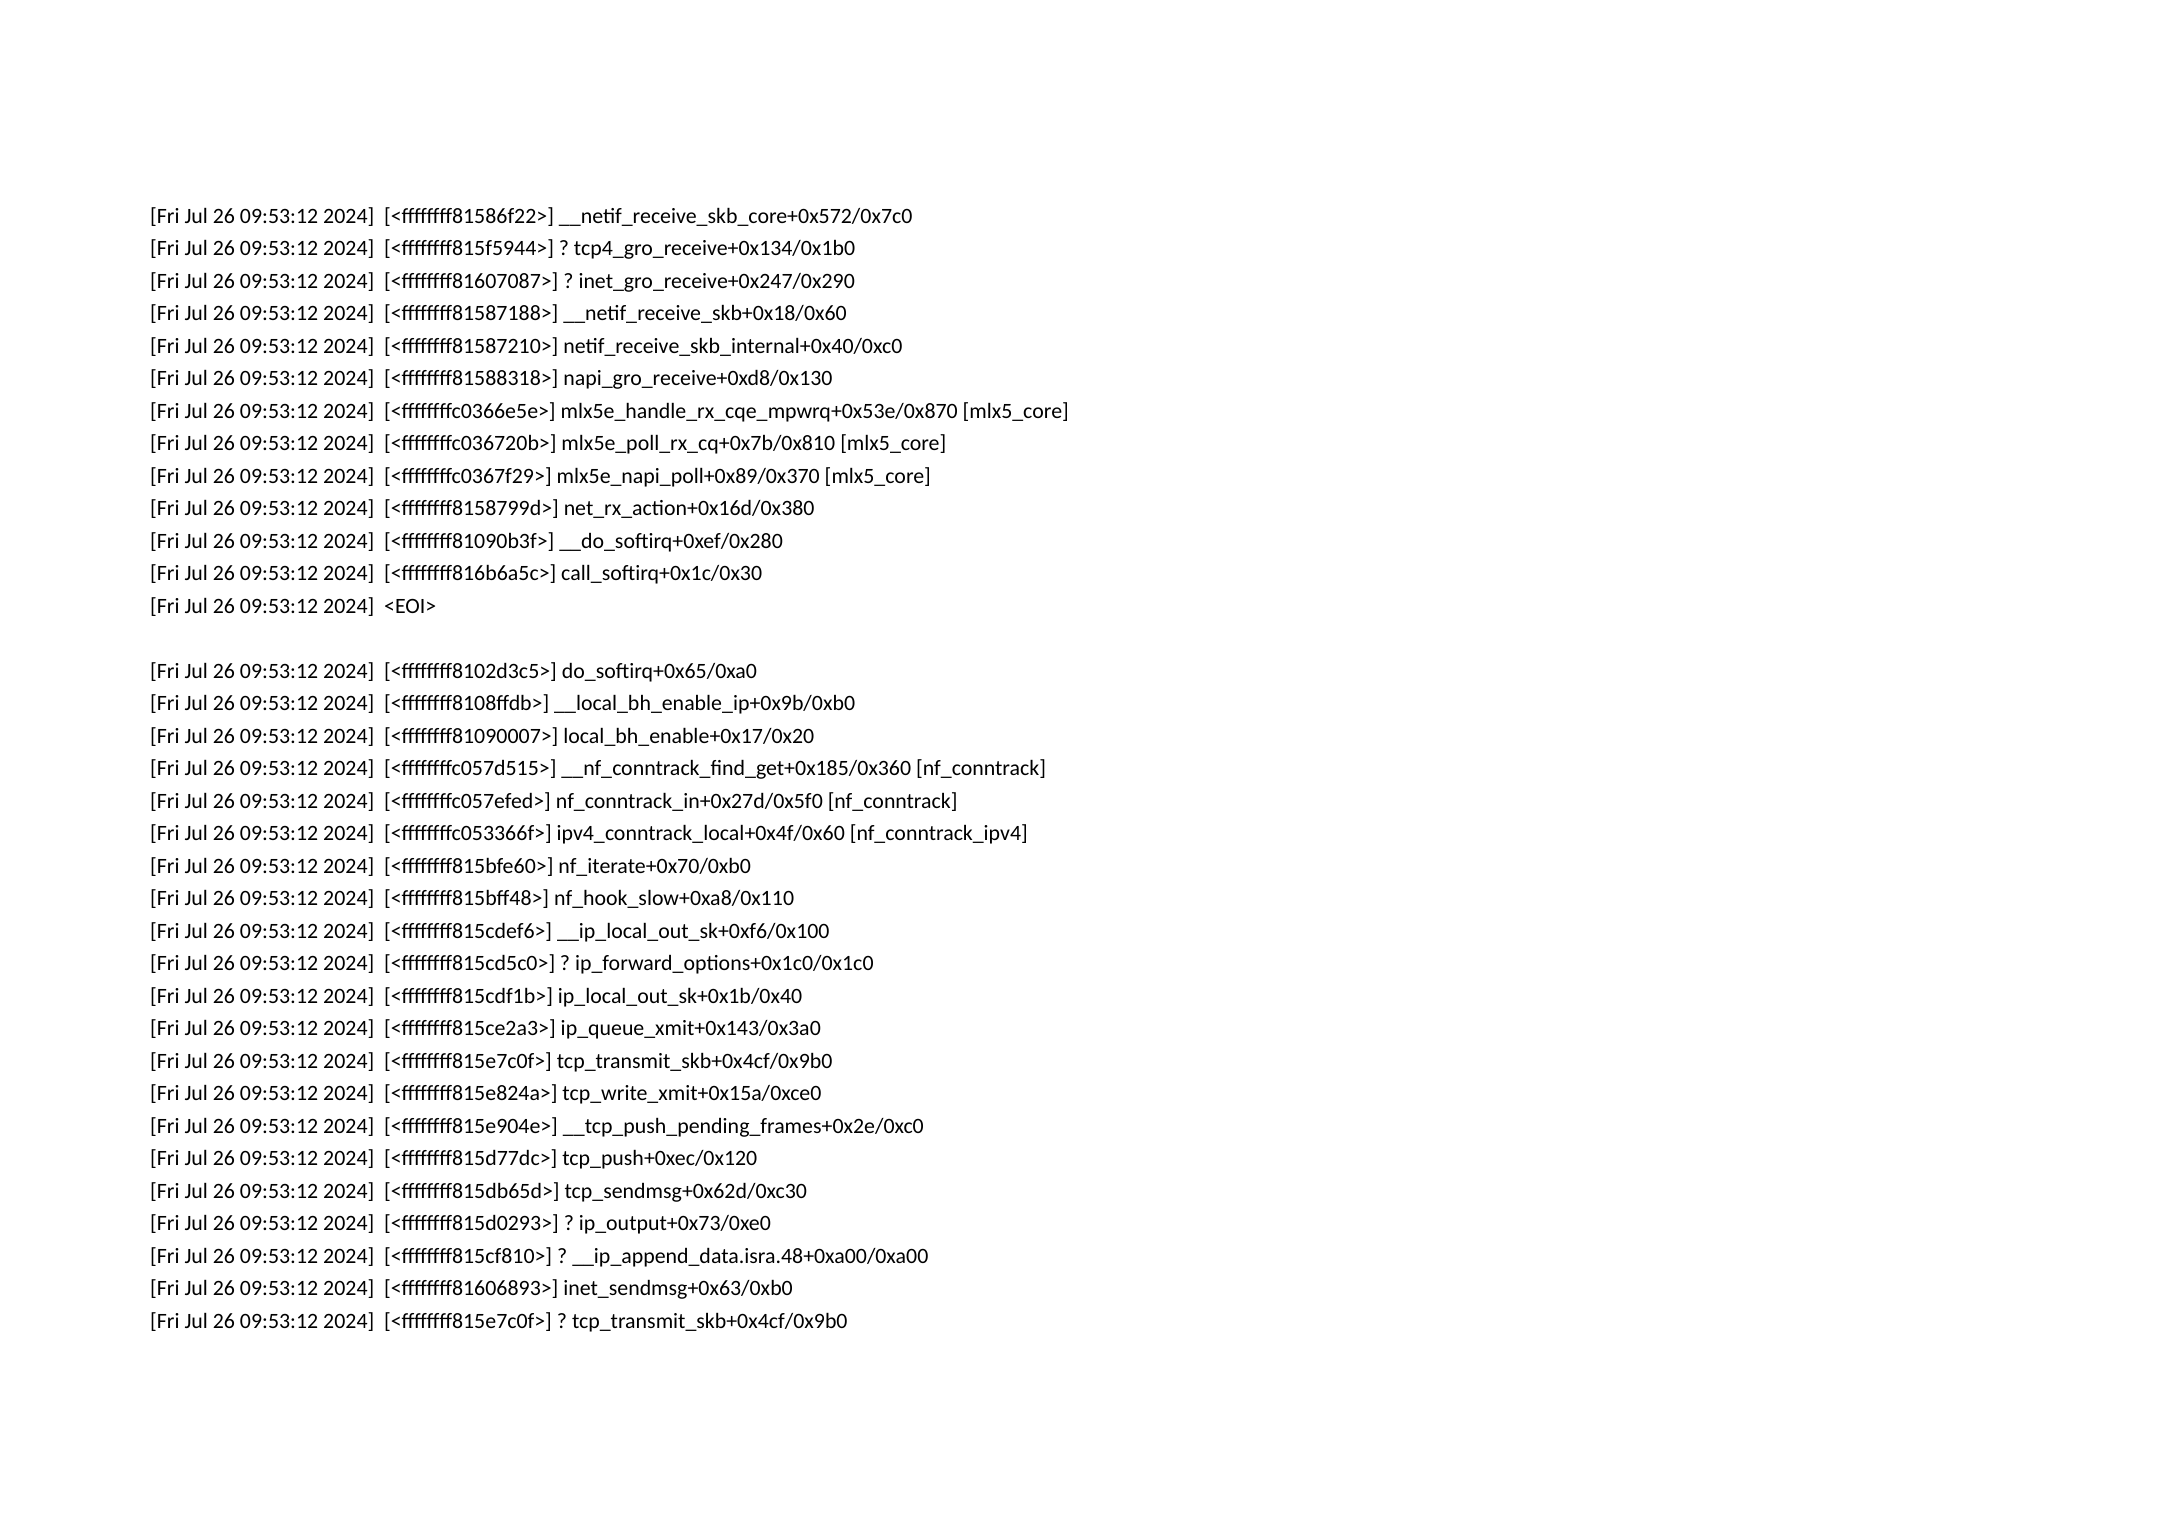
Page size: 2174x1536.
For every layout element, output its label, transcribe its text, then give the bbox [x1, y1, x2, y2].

text [Fri Jul 26 09:53:12 2024] [<ffffffffc053366f>] ipv4_conntrack_local+0x4f/0x60 [nf_conntrack_ipv4] [150, 816, 2023, 849]
text [Fri Jul 26 09:53:12 2024] [<ffffffffc057efed>] nf_conntrack_in+0x27d/0x5f0 [nf_conntrack] [150, 784, 2023, 816]
text [Fri Jul 26 09:53:12 2024] [<ffffffff815e824a>] tcp_write_xmit+0x15a/0xce0 [150, 1076, 2023, 1109]
text [Fri Jul 26 09:53:12 2024] [<ffffffffc036720b>] mlx5e_poll_rx_cq+0x7b/0x810 [mlx5_core] [150, 426, 2023, 459]
text [Fri Jul 26 09:53:12 2024] [<ffffffff815ce2a3>] ip_queue_xmit+0x143/0x3a0 [150, 1011, 2023, 1044]
text [Fri Jul 26 09:53:12 2024] [<ffffffffc0367f29>] mlx5e_napi_poll+0x89/0x370 [mlx5_core] [150, 459, 2023, 491]
text [Fri Jul 26 09:53:12 2024] [<ffffffff815e7c0f>] ? tcp_transmit_skb+0x4cf/0x9b0 [150, 1304, 2023, 1336]
text [Fri Jul 26 09:53:12 2024] <EOI> [150, 589, 2023, 621]
text [Fri Jul 26 09:53:12 2024] [<ffffffff815e904e>] __tcp_push_pending_frames+0x2e/0xc0 [150, 1109, 2023, 1141]
text [Fri Jul 26 09:53:12 2024] [<ffffffff815bff48>] nf_hook_slow+0xa8/0x110 [150, 881, 2023, 914]
text [Fri Jul 26 09:53:12 2024] [<ffffffff8102d3c5>] do_softirq+0x65/0xa0 [150, 654, 2023, 686]
text [Fri Jul 26 09:53:12 2024] [<ffffffff81587188>] __netif_receive_skb+0x18/0x60 [150, 296, 2023, 329]
text [Fri Jul 26 09:53:12 2024] [<ffffffffc0366e5e>] mlx5e_handle_rx_cqe_mpwrq+0x53e/0x870 [mlx5_core] [150, 394, 2023, 426]
text [Fri Jul 26 09:53:12 2024] [<ffffffff816b6a5c>] call_softirq+0x1c/0x30 [150, 556, 2023, 589]
text [Fri Jul 26 09:53:12 2024] [<ffffffff81607087>] ? inet_gro_receive+0x247/0x290 [150, 264, 2023, 296]
text [Fri Jul 26 09:53:12 2024] [<ffffffff815cf810>] ? __ip_append_data.isra.48+0xa00/0xa00 [150, 1239, 2023, 1271]
text [Fri Jul 26 09:53:12 2024] [<ffffffff8108ffdb>] __local_bh_enable_ip+0x9b/0xb0 [150, 686, 2023, 719]
text [Fri Jul 26 09:53:12 2024] [<ffffffff8158799d>] net_rx_action+0x16d/0x380 [150, 491, 2023, 524]
text [Fri Jul 26 09:53:12 2024] [<ffffffff81588318>] napi_gro_receive+0xd8/0x130 [150, 361, 2023, 394]
text [Fri Jul 26 09:53:12 2024] [<ffffffffc057d515>] __nf_conntrack_find_get+0x185/0x360 [nf_conntrack] [150, 751, 2023, 784]
text [Fri Jul 26 09:53:12 2024] [<ffffffff815cd5c0>] ? ip_forward_options+0x1c0/0x1c0 [150, 946, 2023, 979]
text [Fri Jul 26 09:53:12 2024] [<ffffffff815cdef6>] __ip_local_out_sk+0xf6/0x100 [150, 914, 2023, 946]
text [Fri Jul 26 09:53:12 2024] [<ffffffff815e7c0f>] tcp_transmit_skb+0x4cf/0x9b0 [150, 1044, 2023, 1076]
text [Fri Jul 26 09:53:12 2024] [<ffffffff81586f22>] __netif_receive_skb_core+0x572/0x7c0 [150, 199, 2023, 231]
text [Fri Jul 26 09:53:12 2024] [<ffffffff815f5944>] ? tcp4_gro_receive+0x134/0x1b0 [150, 231, 2023, 264]
text [Fri Jul 26 09:53:12 2024] [<ffffffff81090b3f>] __do_softirq+0xef/0x280 [150, 524, 2023, 556]
text [Fri Jul 26 09:53:12 2024] [<ffffffff81606893>] inet_sendmsg+0x63/0xb0 [150, 1271, 2023, 1304]
text [Fri Jul 26 09:53:12 2024] [<ffffffff81090007>] local_bh_enable+0x17/0x20 [150, 719, 2023, 751]
text [Fri Jul 26 09:53:12 2024] [<ffffffff815cdf1b>] ip_local_out_sk+0x1b/0x40 [150, 979, 2023, 1011]
text [Fri Jul 26 09:53:12 2024] [<ffffffff81587210>] netif_receive_skb_internal+0x40/0xc0 [150, 329, 2023, 361]
text [Fri Jul 26 09:53:12 2024] [<ffffffff815d77dc>] tcp_push+0xec/0x120 [150, 1141, 2023, 1174]
text [Fri Jul 26 09:53:12 2024] [<ffffffff815d0293>] ? ip_output+0x73/0xe0 [150, 1206, 2023, 1239]
text [Fri Jul 26 09:53:12 2024] [<ffffffff815db65d>] tcp_sendmsg+0x62d/0xc30 [150, 1174, 2023, 1206]
text [Fri Jul 26 09:53:12 2024] [<ffffffff815bfe60>] nf_iterate+0x70/0xb0 [150, 849, 2023, 881]
